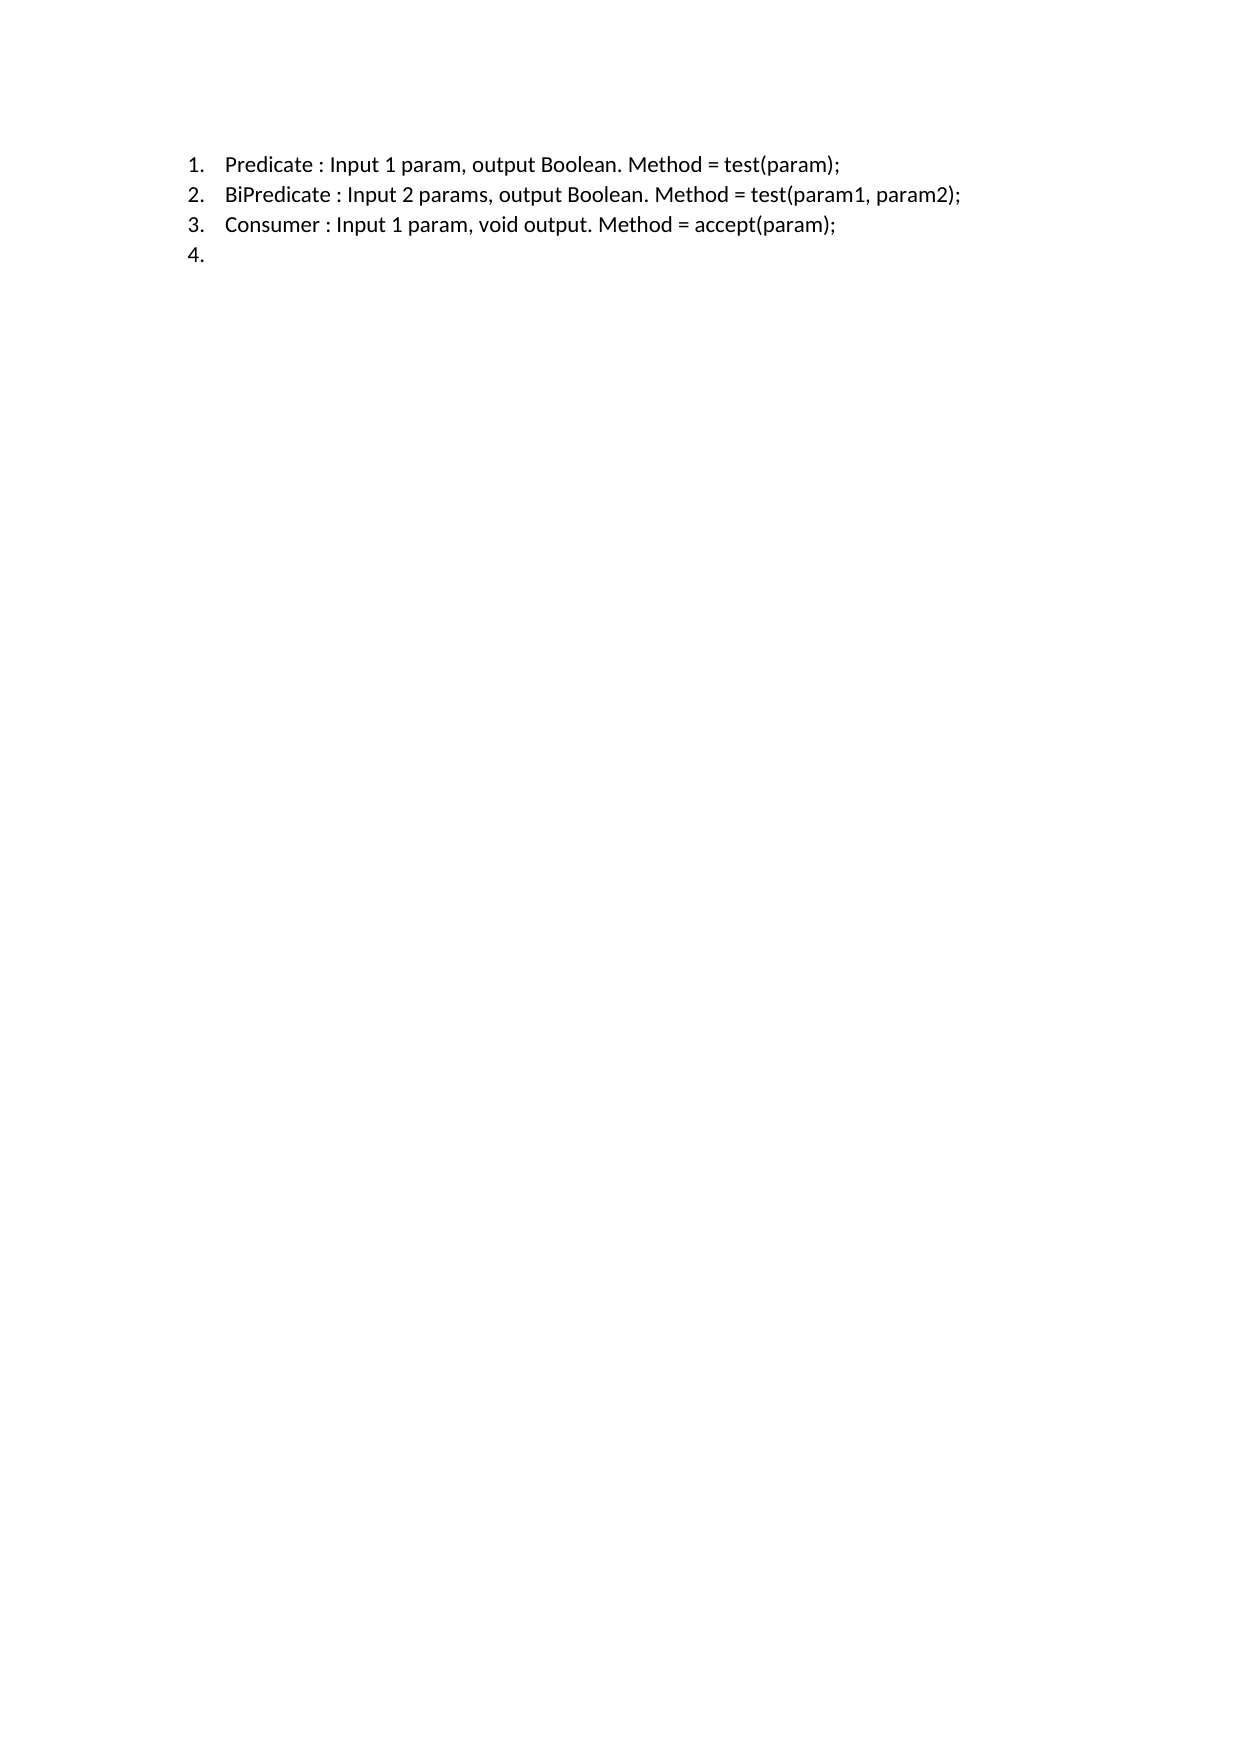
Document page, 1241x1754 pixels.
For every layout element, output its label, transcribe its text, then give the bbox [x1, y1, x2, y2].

list BiPredicate : Input 2 params, output Boolean. Method = test(param1, param2); [187, 180, 1090, 208]
list Predicate : Input 1 param, output Boolean. Method = test(param); [187, 150, 1090, 178]
list Consumer : Input 1 param, void output. Method = accept(param); [187, 210, 1090, 238]
